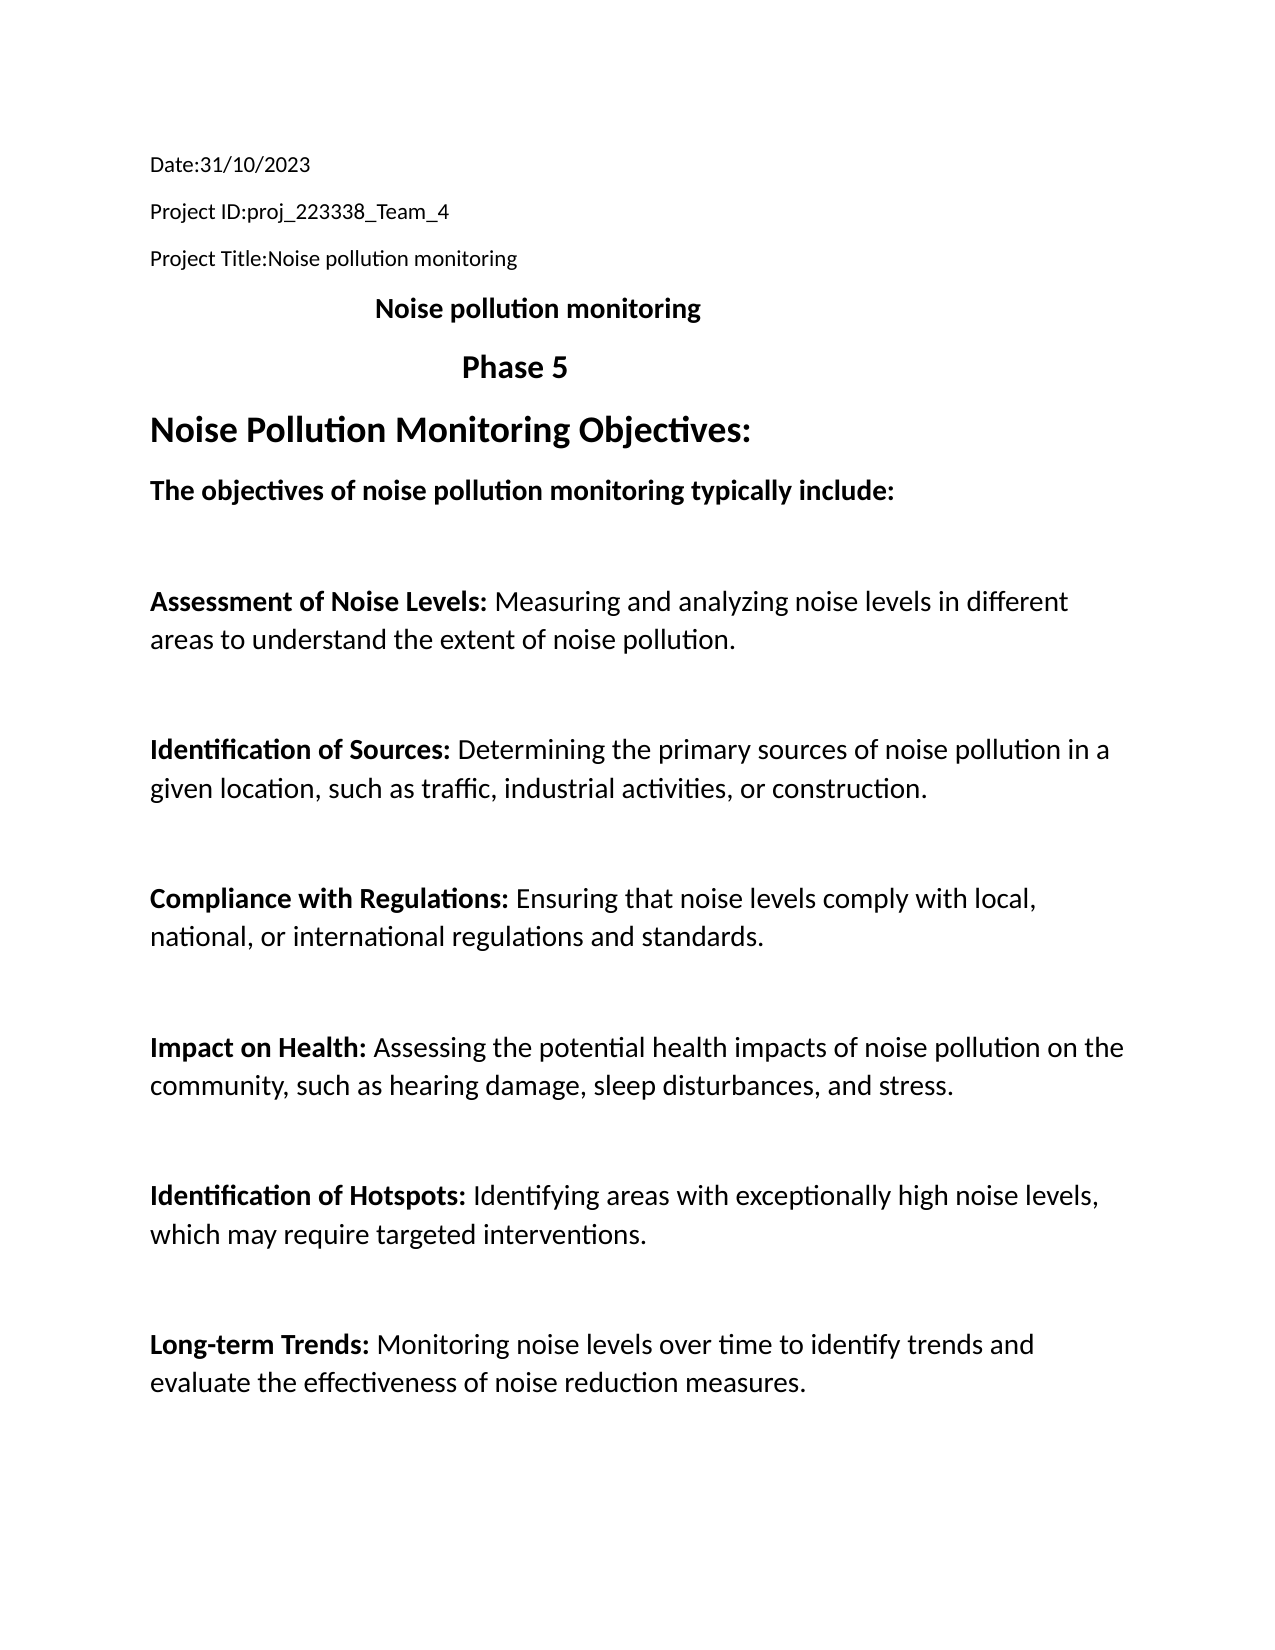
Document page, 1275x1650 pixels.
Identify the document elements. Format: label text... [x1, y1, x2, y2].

text Impact on Health: Assessing the potential health impacts of noise pollution on the community, such as hearing damage, sleep disturbances, and stress. [150, 1029, 1125, 1103]
text Phase 5 [150, 346, 1125, 386]
text Identification of Hotspots: Identifying areas with exceptionally high noise levels, which may require targeted interventions. [150, 1177, 1125, 1251]
text Project ID:proj_223338_Team_4 [150, 197, 1125, 225]
text Noise Pollution Monitoring Objectives: [150, 406, 1125, 452]
text Assessment of Noise Levels: Measuring and analyzing noise levels in different areas to understand the extent of noise pollution. [150, 583, 1125, 657]
text Compliance with Regulations: Ensuring that noise levels comply with local, national, or international regulations and standards. [150, 880, 1125, 954]
text Noise pollution monitoring [150, 291, 1125, 326]
text Identification of Sources: Determining the primary sources of noise pollution in a given location, such as traffic, industrial activities, or construction. [150, 731, 1125, 805]
text Long-term Trends: Monitoring noise levels over time to identify trends and evaluate the effectiveness of noise reduction measures. [150, 1326, 1125, 1400]
text Project Title:Noise pollution monitoring [150, 244, 1125, 272]
text Date:31/10/2023 [150, 150, 1125, 178]
text The objectives of noise pollution monitoring typically include: [150, 472, 1125, 508]
